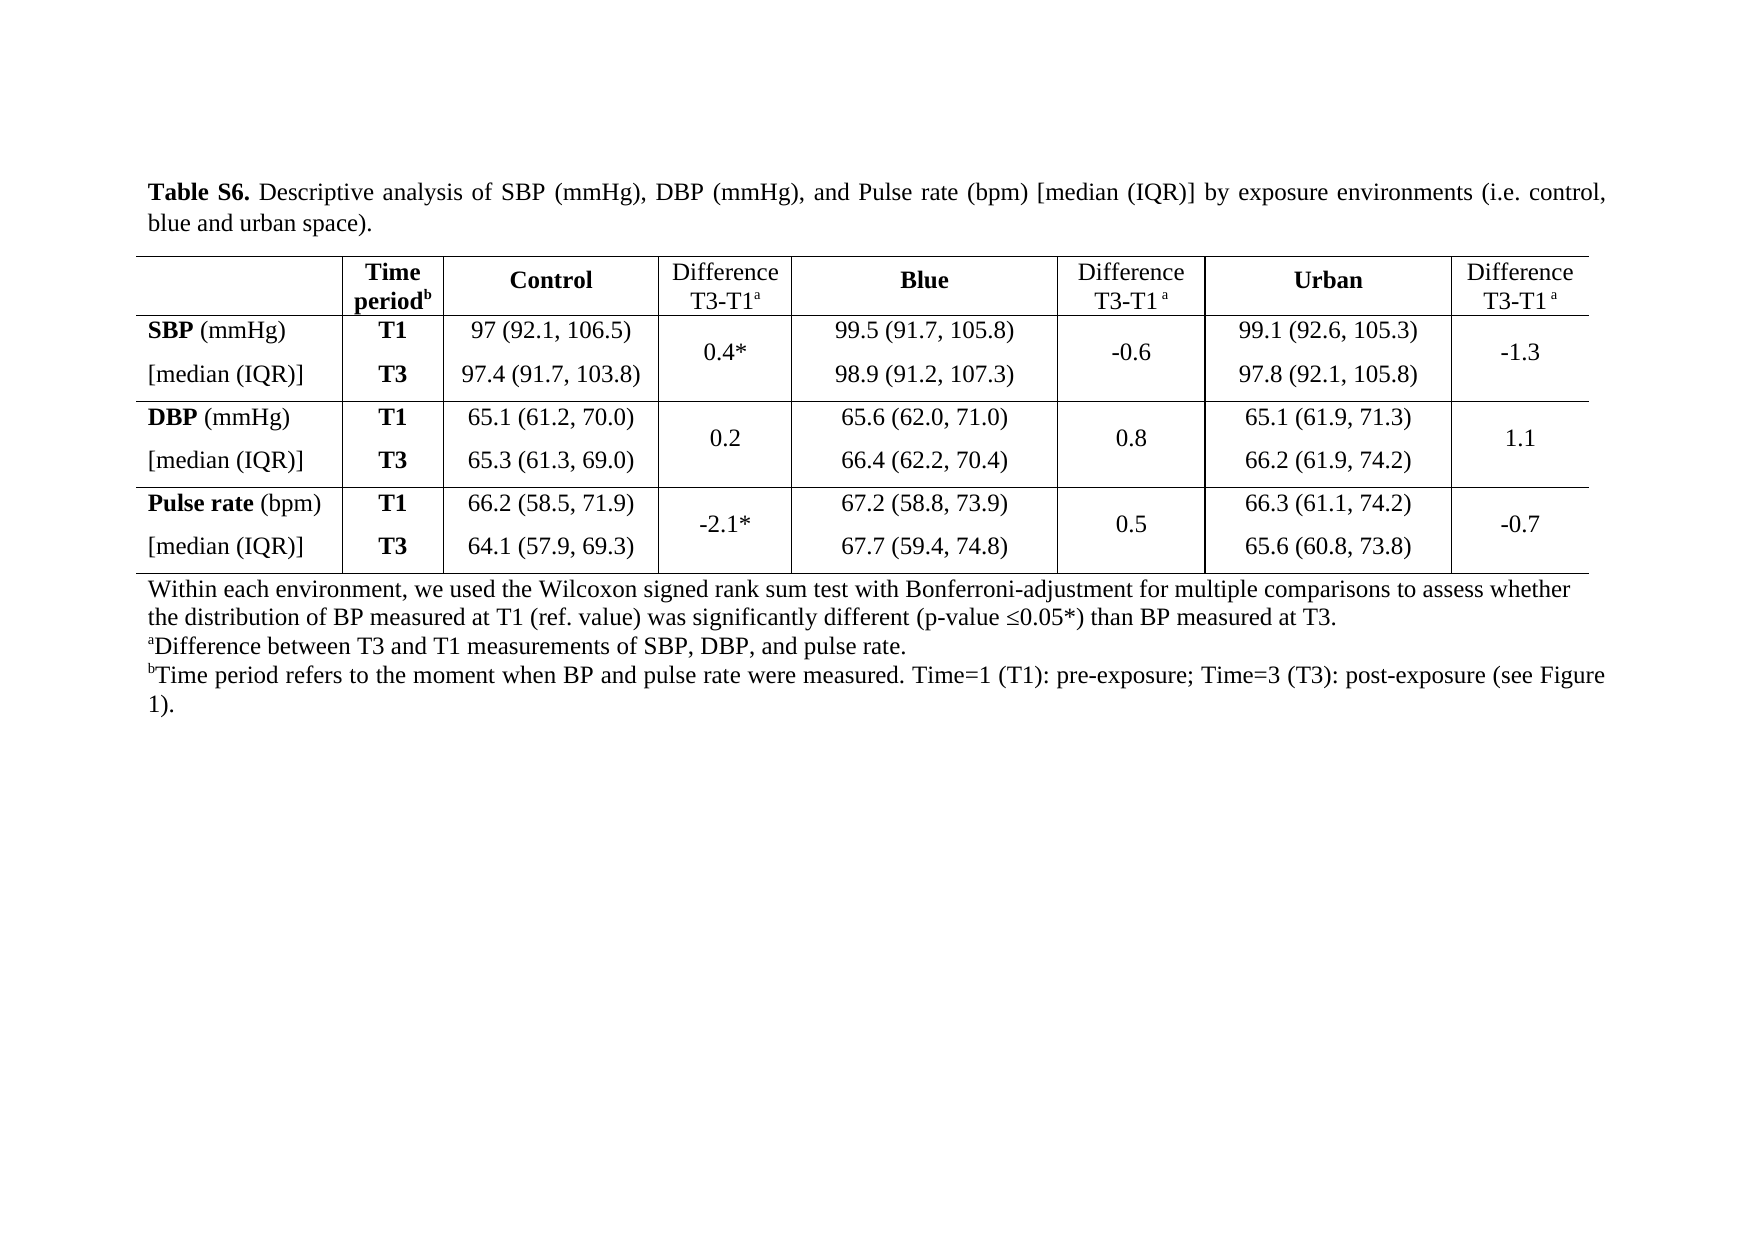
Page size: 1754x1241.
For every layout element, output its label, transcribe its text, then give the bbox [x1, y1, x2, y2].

table_cell -1.3 [1452, 316, 1589, 401]
table_cell 65.6 (62.0, 71.0) [792, 402, 1057, 443]
table_cell 97 (92.1, 106.5) [444, 316, 658, 357]
table_header Difference T3-T1 a [1058, 257, 1204, 314]
table_cell 64.1 (57.9, 69.3) [444, 530, 658, 573]
text bTime period refers to the moment when BP and pulse rate were measured. Time=1 (T1): pre-exposure; Time=3 (T3): post-exposure (see Figure 1). [148, 660, 1606, 717]
table_cell 99.1 (92.6, 105.3) [1206, 316, 1451, 357]
table_cell 0.8 [1058, 402, 1204, 487]
table_header Blue [792, 257, 1057, 314]
table_cell 65.1 (61.9, 71.3) [1206, 402, 1451, 443]
table_cell 65.1 (61.2, 70.0) [444, 402, 658, 443]
table_cell 65.6 (60.8, 73.8) [1206, 530, 1451, 573]
table_cell T1 [343, 488, 443, 529]
table_header Time periodb [343, 257, 443, 314]
table_cell Pulse rate (bpm) [median (IQR)] [136, 488, 342, 573]
table_cell -2.1* [659, 488, 791, 573]
table_cell T3 [343, 444, 443, 487]
table_cell T1 [343, 316, 443, 357]
table_cell -0.7 [1452, 488, 1589, 573]
table_cell 67.2 (58.8, 73.9) [792, 488, 1057, 529]
table_cell 98.9 (91.2, 107.3) [792, 358, 1057, 401]
table_cell 66.3 (61.1, 74.2) [1206, 488, 1451, 529]
table_cell T1 [343, 402, 443, 443]
table_cell 0.2 [659, 402, 791, 487]
table_header [136, 257, 342, 314]
table_cell -0.6 [1058, 316, 1204, 401]
table_cell 99.5 (91.7, 105.8) [792, 316, 1057, 357]
table_cell 66.4 (62.2, 70.4) [792, 444, 1057, 487]
table_header Difference T3-T1a [659, 257, 791, 314]
table_cell 1.1 [1452, 402, 1589, 487]
table_cell T3 [343, 530, 443, 573]
text Table S6. Descriptive analysis of SBP (mmHg), DBP (mmHg), and Pulse rate (bpm) [median (IQR)] by exposure environments (i.e. control, blue and urban space). [148, 177, 1606, 237]
table_cell 67.7 (59.4, 74.8) [792, 530, 1057, 573]
table_cell SBP (mmHg) [median (IQR)] [136, 316, 342, 401]
table_cell 0.4* [659, 316, 791, 401]
text aDifference between T3 and T1 measurements of SBP, DBP, and pulse rate. [148, 631, 1606, 660]
table_cell DBP (mmHg) [median (IQR)] [136, 402, 342, 487]
table_cell 66.2 (61.9, 74.2) [1206, 444, 1451, 487]
table_header Difference T3-T1 a [1452, 257, 1589, 314]
table_cell 0.5 [1058, 488, 1204, 573]
table_cell 66.2 (58.5, 71.9) [444, 488, 658, 529]
text Within each environment, we used the Wilcoxon signed rank sum test with Bonferroni-adjustment for multiple comparisons to assess whether the distribution of BP measured at T1 (ref. value) was significantly different (p-value ≤0.05*) than BP measured at T3. [148, 574, 1606, 631]
table_header Urban [1206, 257, 1451, 314]
table_cell T3 [343, 358, 443, 401]
table_cell 97.4 (91.7, 103.8) [444, 358, 658, 401]
table_cell 65.3 (61.3, 69.0) [444, 444, 658, 487]
table_header Control [444, 257, 658, 314]
table_cell 97.8 (92.1, 105.8) [1206, 358, 1451, 401]
